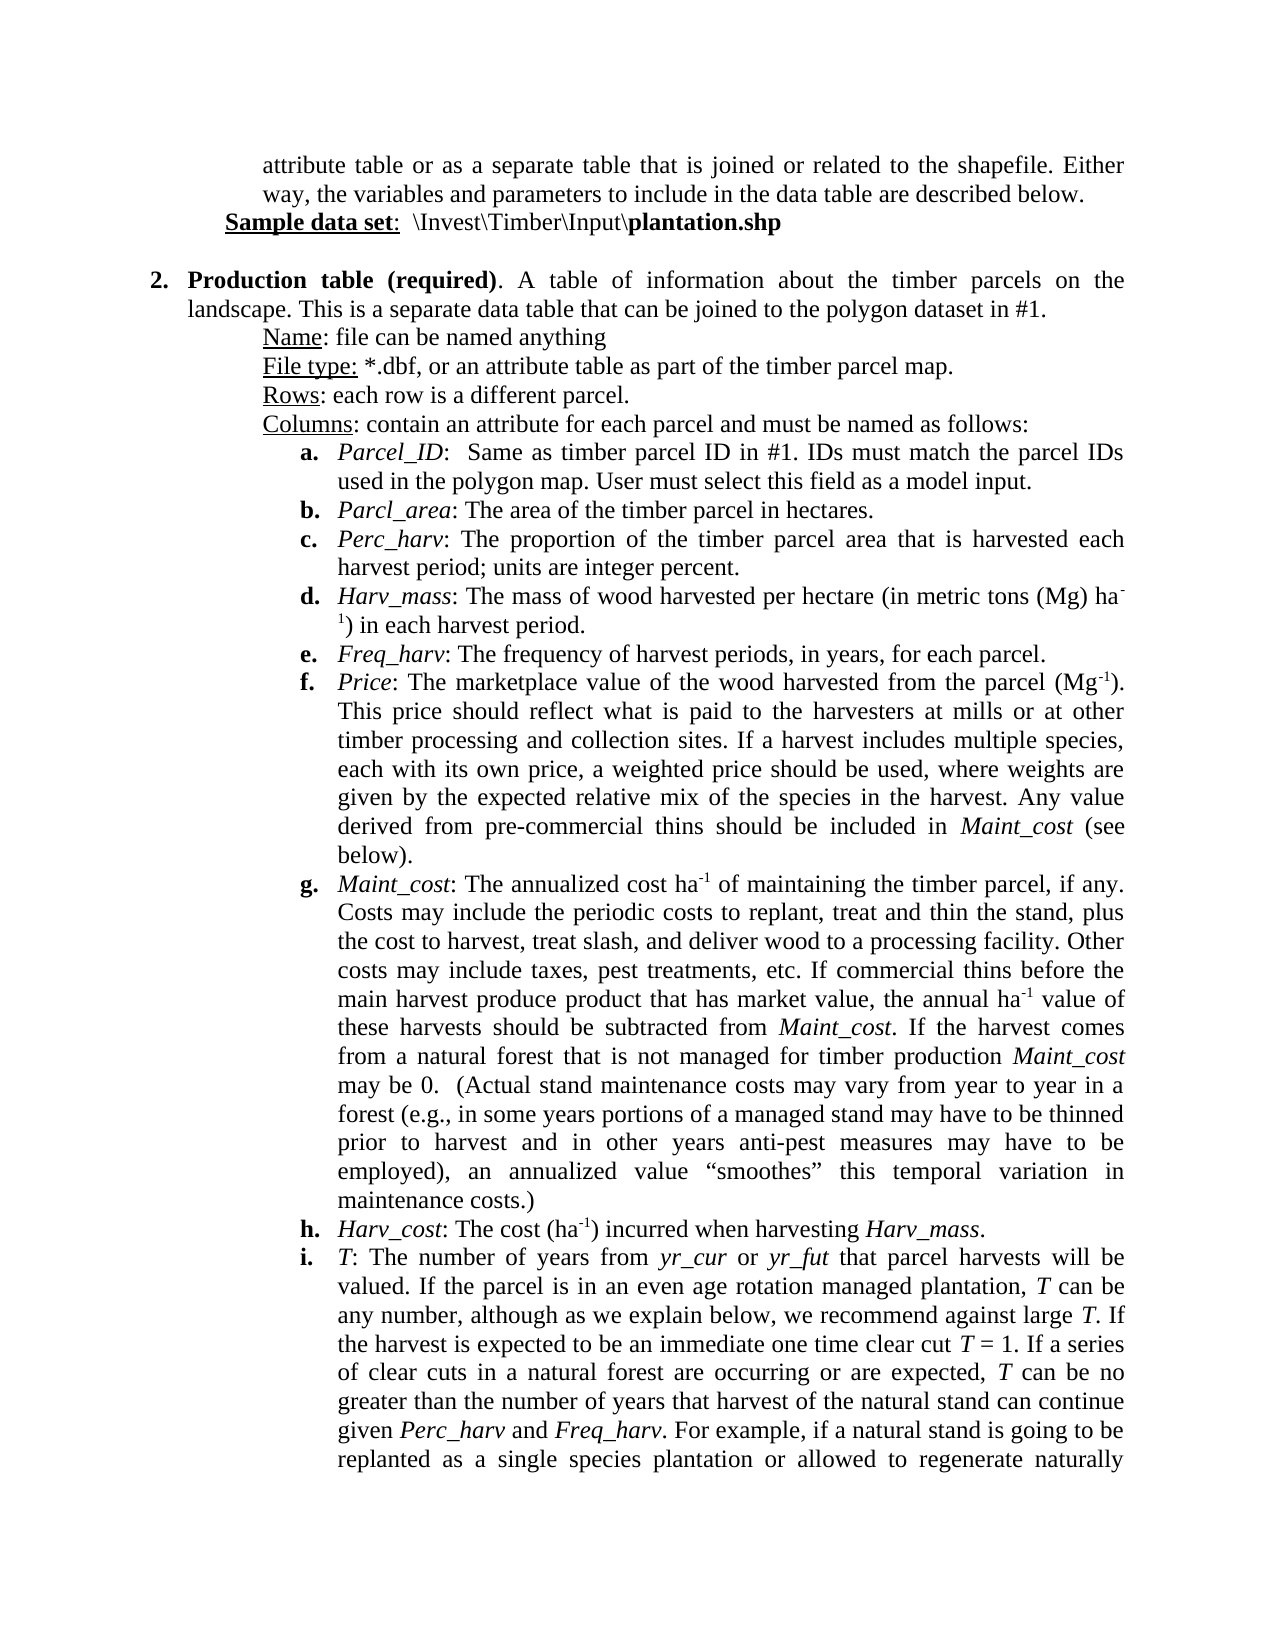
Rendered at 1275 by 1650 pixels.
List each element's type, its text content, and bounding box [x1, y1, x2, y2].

list Perc_harv: The proportion of the timber parcel area that is harvested each harvest period; units are integer percent. [300, 524, 1125, 581]
list Parcl_area: The area of the timber parcel in hectares. [300, 495, 1125, 524]
text Rows: each row is a different parcel. [262, 380, 1125, 409]
text Name: file can be named anything [262, 322, 1125, 351]
text File type: *.dbf, or an attribute table as part of the timber parcel map. [262, 351, 1125, 380]
list Harv_mass: The mass of wood harvested per hectare (in metric tons (Mg) ha-1) in each harvest period. [300, 581, 1125, 639]
list Price: The marketplace value of the wood harvested from the parcel (Mg-1). This price should reflect what is paid to the harvesters at mills or at other timber processing and collection sites. If a harvest includes multiple species, each with its own price, a weighted price should be used, where weights are given by the expected relative mix of the species in the harvest. Any value derived from pre-commercial thins should be included in Maint_cost (see below). [300, 667, 1125, 869]
list Harv_cost: The cost (ha-1) incurred when harvesting Harv_mass. [300, 1214, 1125, 1242]
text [262, 150, 1125, 207]
list Freq_harv: The frequency of harvest periods, in years, for each parcel. [300, 639, 1125, 667]
text Sample data set: \Invest\Timber\Input\plantation.shp [225, 207, 1125, 236]
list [300, 1242, 1125, 1472]
list Maint_cost: The annualized cost ha-1 of maintaining the timber parcel, if any. Costs may include the periodic costs to replant, treat and thin the stand, plus the cost to harvest, treat slash, and deliver wood to a processing facility. Other costs may include taxes, pest treatments, etc. If commercial thins before the main harvest produce product that has market value, the annual ha-1 value of these harvests should be subtracted from Maint_cost. If the harvest comes from a natural forest that is not managed for timber production Maint_cost may be 0. (Actual stand maintenance costs may vary from year to year in a forest (e.g., in some years portions of a managed stand may have to be thinned prior to harvest and in other years anti-pest measures may have to be employed), an annualized value “smoothes” this temporal variation in maintenance costs.) [300, 869, 1125, 1214]
text Columns: contain an attribute for each parcel and must be named as follows: [262, 409, 1125, 437]
list Production table (required). A table of information about the timber parcels on the landscape. This is a separate data table that can be joined to the polygon dataset in #1. [150, 265, 1125, 322]
list Parcel_ID: Same as timber parcel ID in #1. IDs must match the parcel IDs used in the polygon map. User must select this field as a model input. [300, 437, 1125, 495]
